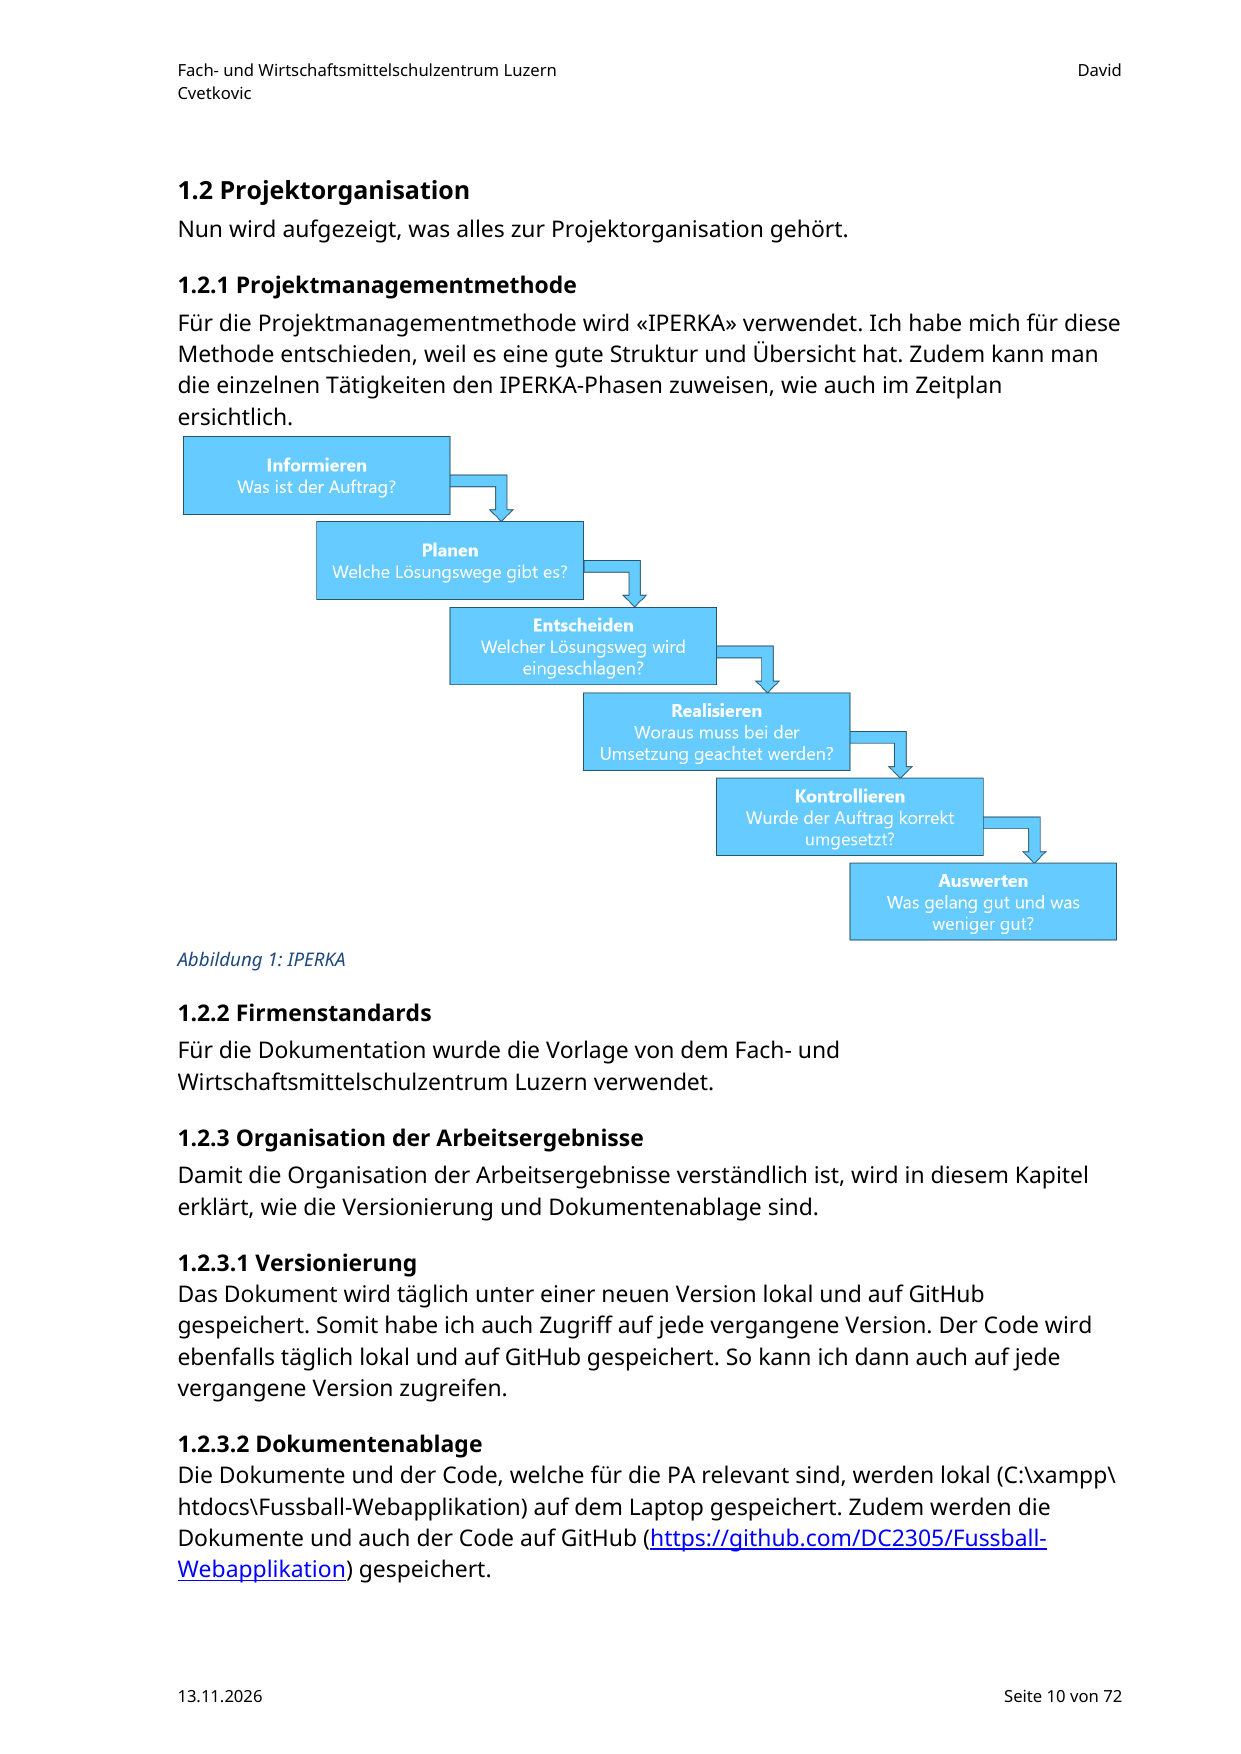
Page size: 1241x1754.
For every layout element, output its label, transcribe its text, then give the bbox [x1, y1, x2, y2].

text Damit die Organisation der Arbeitsergebnisse verständlich ist, wird in diesem Kapitel erklärt, wie die Versionierung und Dokumentenablage sind. [177, 1159, 1122, 1222]
text Abbildung 1: IPERKA [177, 947, 1122, 972]
text Für die Dokumentation wurde die Vorlage von dem Fach- und Wirtschaftsmittelschulzentrum Luzern verwendet. [177, 1034, 1122, 1097]
subtitle Projektorganisation [177, 173, 1122, 207]
picture [177, 431, 1123, 947]
text Nun wird aufgezeigt, was alles zur Projektorganisation gehört. [177, 213, 1122, 244]
subtitle Versionierung [177, 1247, 1122, 1278]
subtitle Dokumentenablage [177, 1428, 1122, 1459]
subtitle Organisation der Arbeitsergebnisse [177, 1122, 1122, 1153]
text Die Dokumente und der Code, welche für die PA relevant sind, werden lokal (C:\xampp\htdocs\Fussball-Webapplikation) auf dem Laptop gespeichert. Zudem werden die Dokumente und auch der Code auf GitHub (https://github.com/DC2305/Fussball-Webapplikation) gespeichert. [177, 1459, 1122, 1584]
text Für die Projektmanagementmethode wird «IPERKA» verwendet. Ich habe mich für diese Methode entschieden, weil es eine gute Struktur und Übersicht hat. Zudem kann man die einzelnen Tätigkeiten den IPERKA-Phasen zuweisen, wie auch im Zeitplan ersichtlich. [177, 307, 1122, 431]
subtitle Firmenstandards [177, 997, 1122, 1028]
subtitle Projektmanagementmethode [177, 269, 1122, 301]
text Das Dokument wird täglich unter einer neuen Version lokal und auf GitHub gespeichert. Somit habe ich auch Zugriff auf jede vergangene Version. Der Code wird ebenfalls täglich lokal und auf GitHub gespeichert. So kann ich dann auch auf jede vergangene Version zugreifen. [177, 1278, 1122, 1403]
